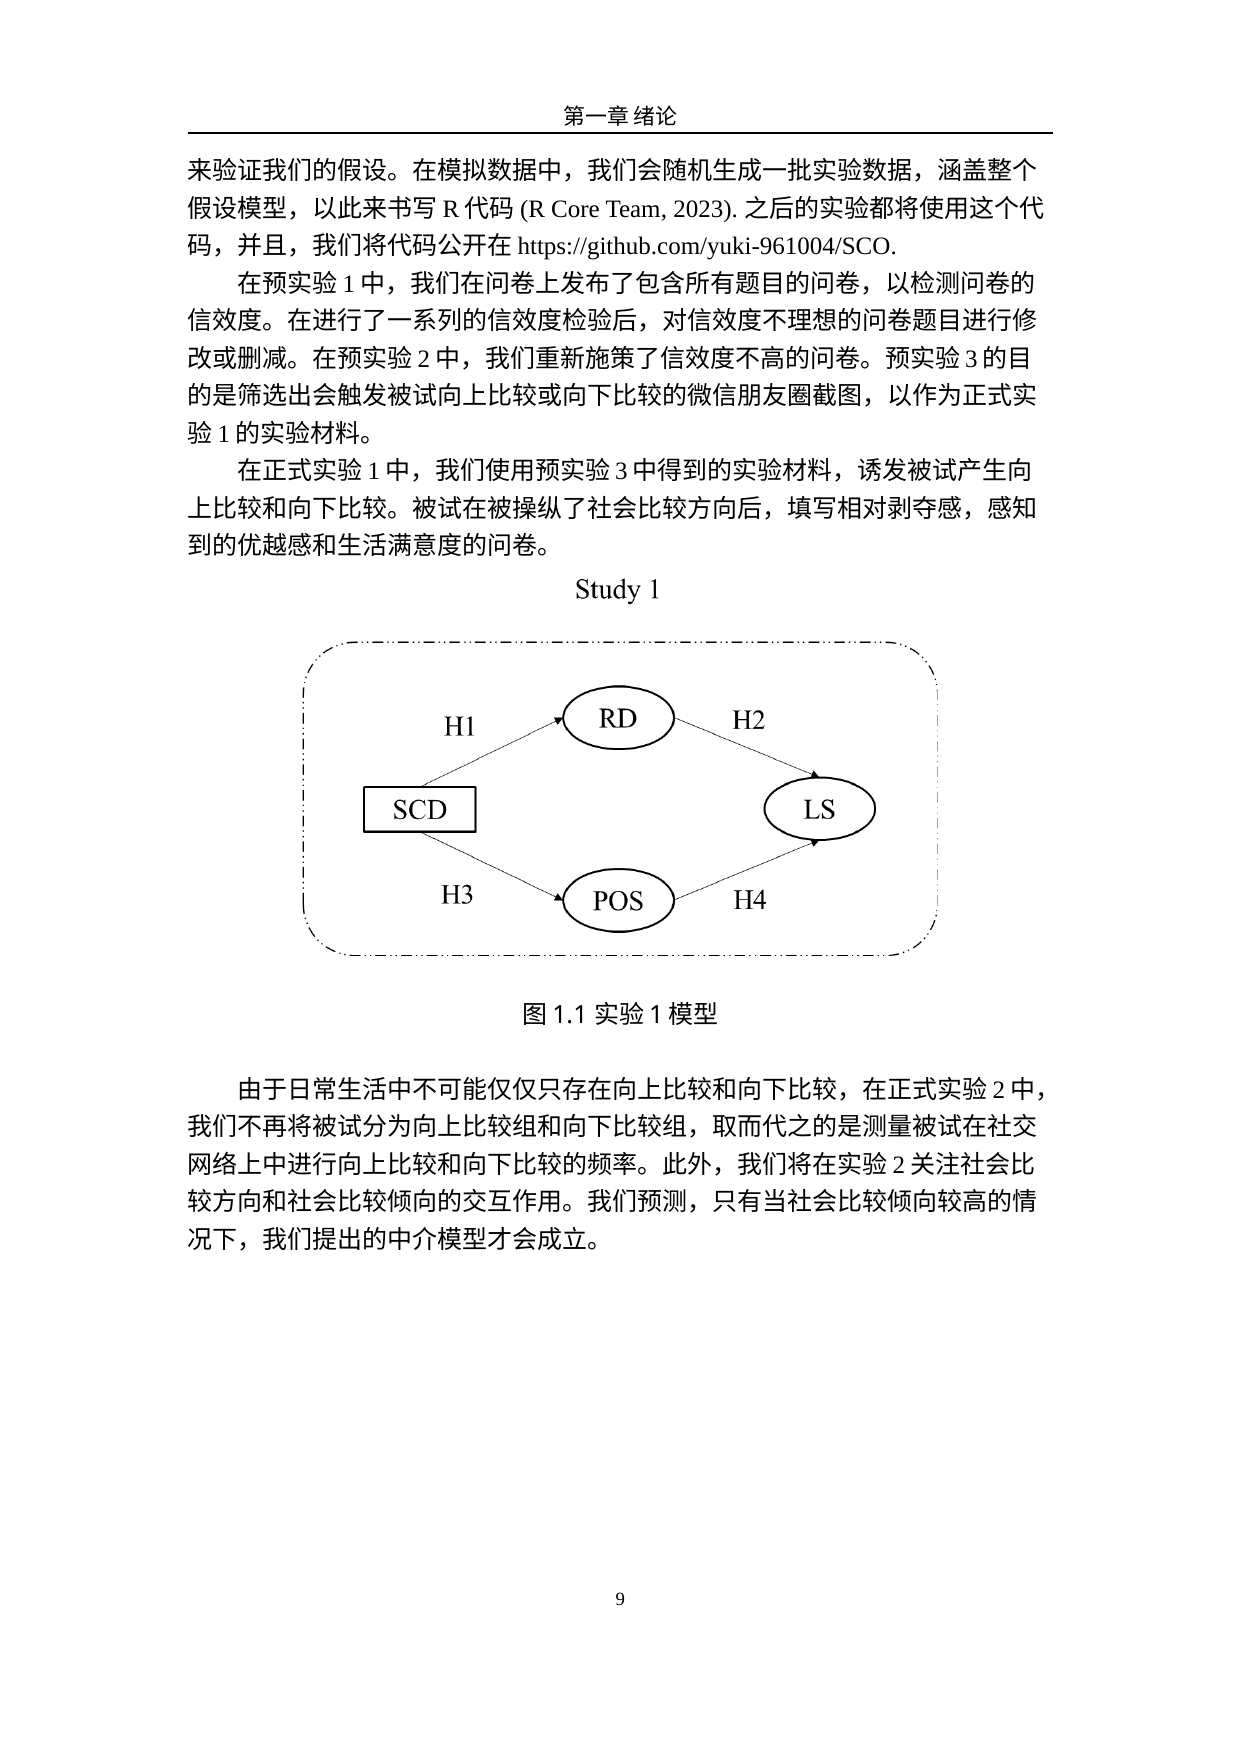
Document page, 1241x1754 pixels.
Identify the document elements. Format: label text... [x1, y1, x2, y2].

text 图1.1 实验1模型 [187, 994, 1053, 1031]
picture [302, 562, 938, 956]
text 由于日常生活中不可能仅仅只存在向上比较和向下比较，在正式实验2中，我们不再将被试分为向上比较组和向下比较组，取而代之的是测量被试在社交网络上中进行向上比较和向下比较的频率。此外，我们将在实验2关注社会比较方向和社会比较倾向的交互作用。我们预测，只有当社会比较倾向较高的情况下，我们提出的中介模型才会成立。 [187, 1069, 1053, 1256]
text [187, 150, 1053, 262]
text 在预实验1中，我们在问卷上发布了包含所有题目的问卷，以检测问卷的信效度。在进行了一系列的信效度检验后，对信效度不理想的问卷题目进行修改或删减。在预实验2中，我们重新施策了信效度不高的问卷。预实验3的目的是筛选出会触发被试向上比较或向下比较的微信朋友圈截图，以作为正式实验1的实验材料。 [187, 262, 1053, 450]
text 在正式实验1中，我们使用预实验3中得到的实验材料，诱发被试产生向上比较和向下比较。被试在被操纵了社会比较方向后，填写相对剥夺感，感知到的优越感和生活满意度的问卷。 [187, 450, 1053, 562]
